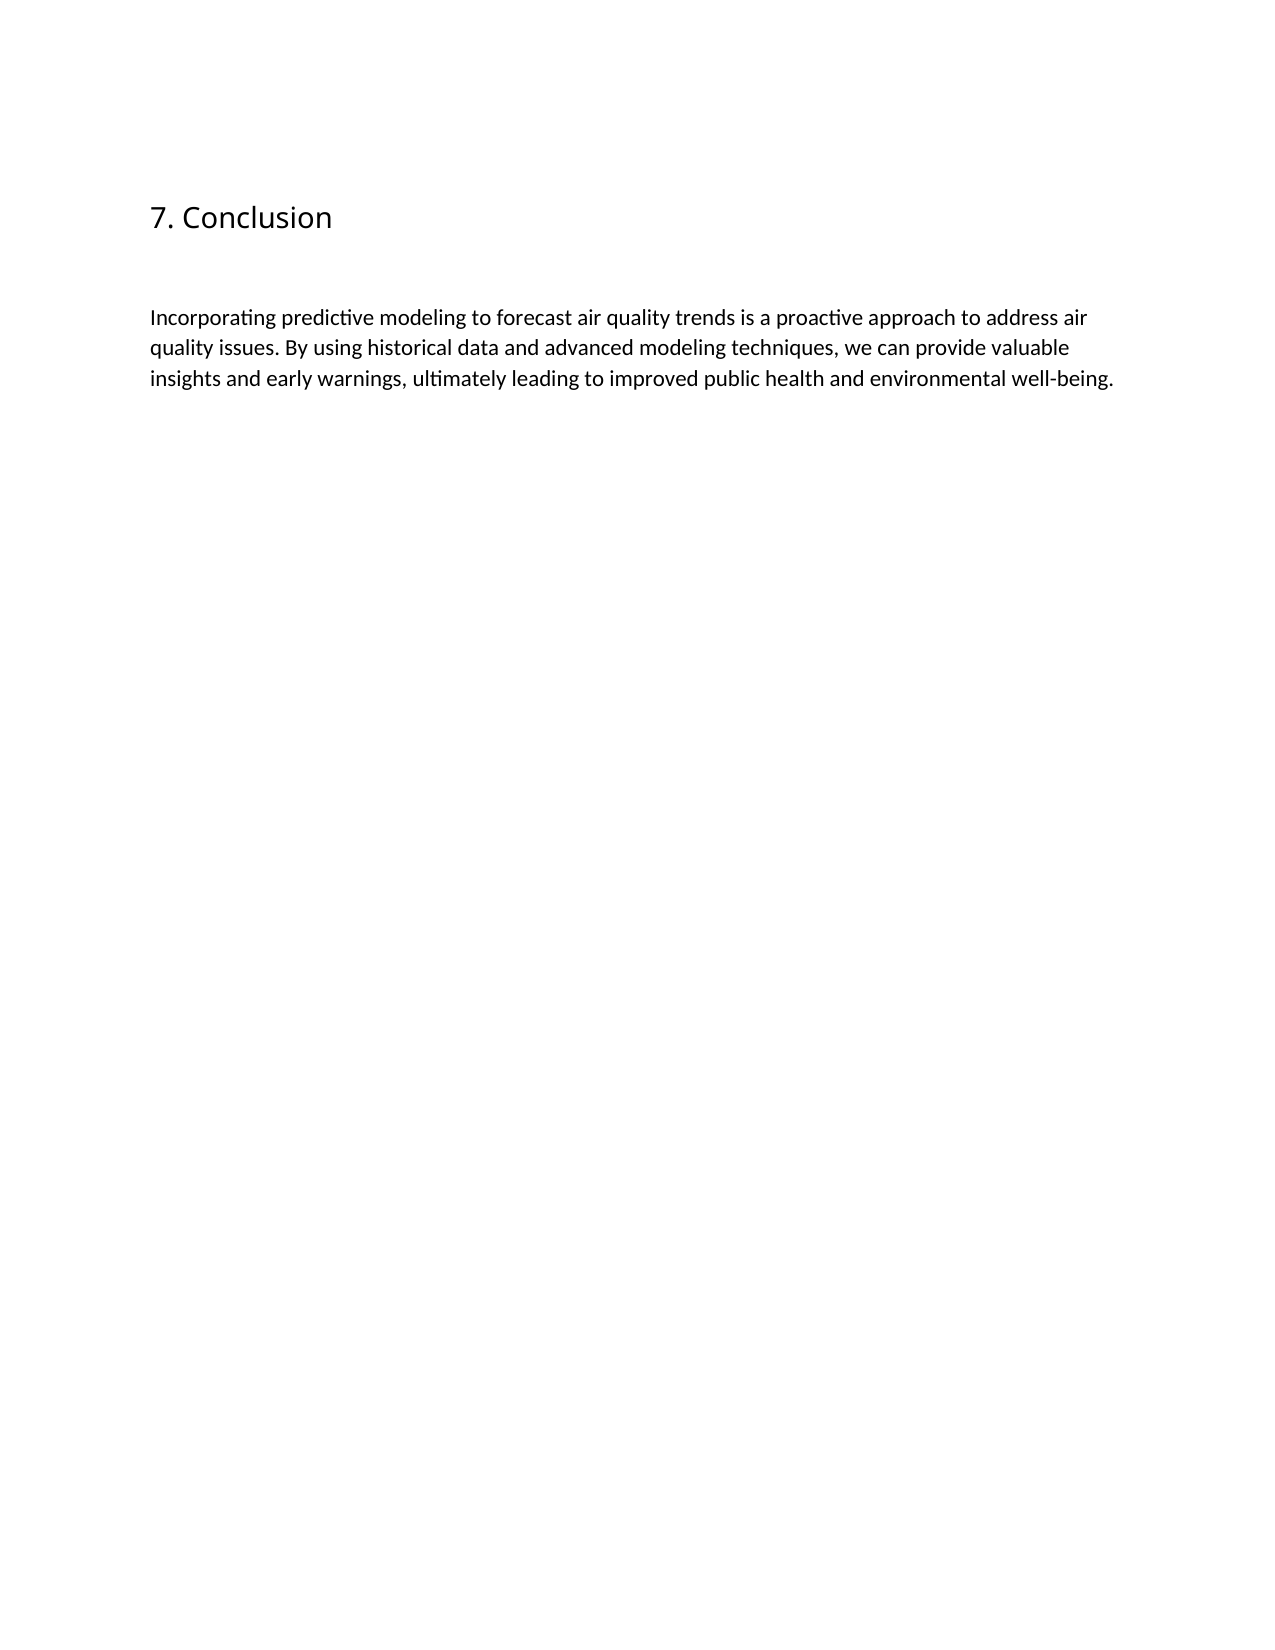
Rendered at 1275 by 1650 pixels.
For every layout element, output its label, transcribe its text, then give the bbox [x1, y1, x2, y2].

text Incorporating predictive modeling to forecast air quality trends is a proactive approach to address air quality issues. By using historical data and advanced modeling techniques, we can provide valuable insights and early warnings, ultimately leading to improved public health and environmental well-being. [150, 303, 1125, 392]
text 7. Conclusion [150, 197, 1125, 237]
